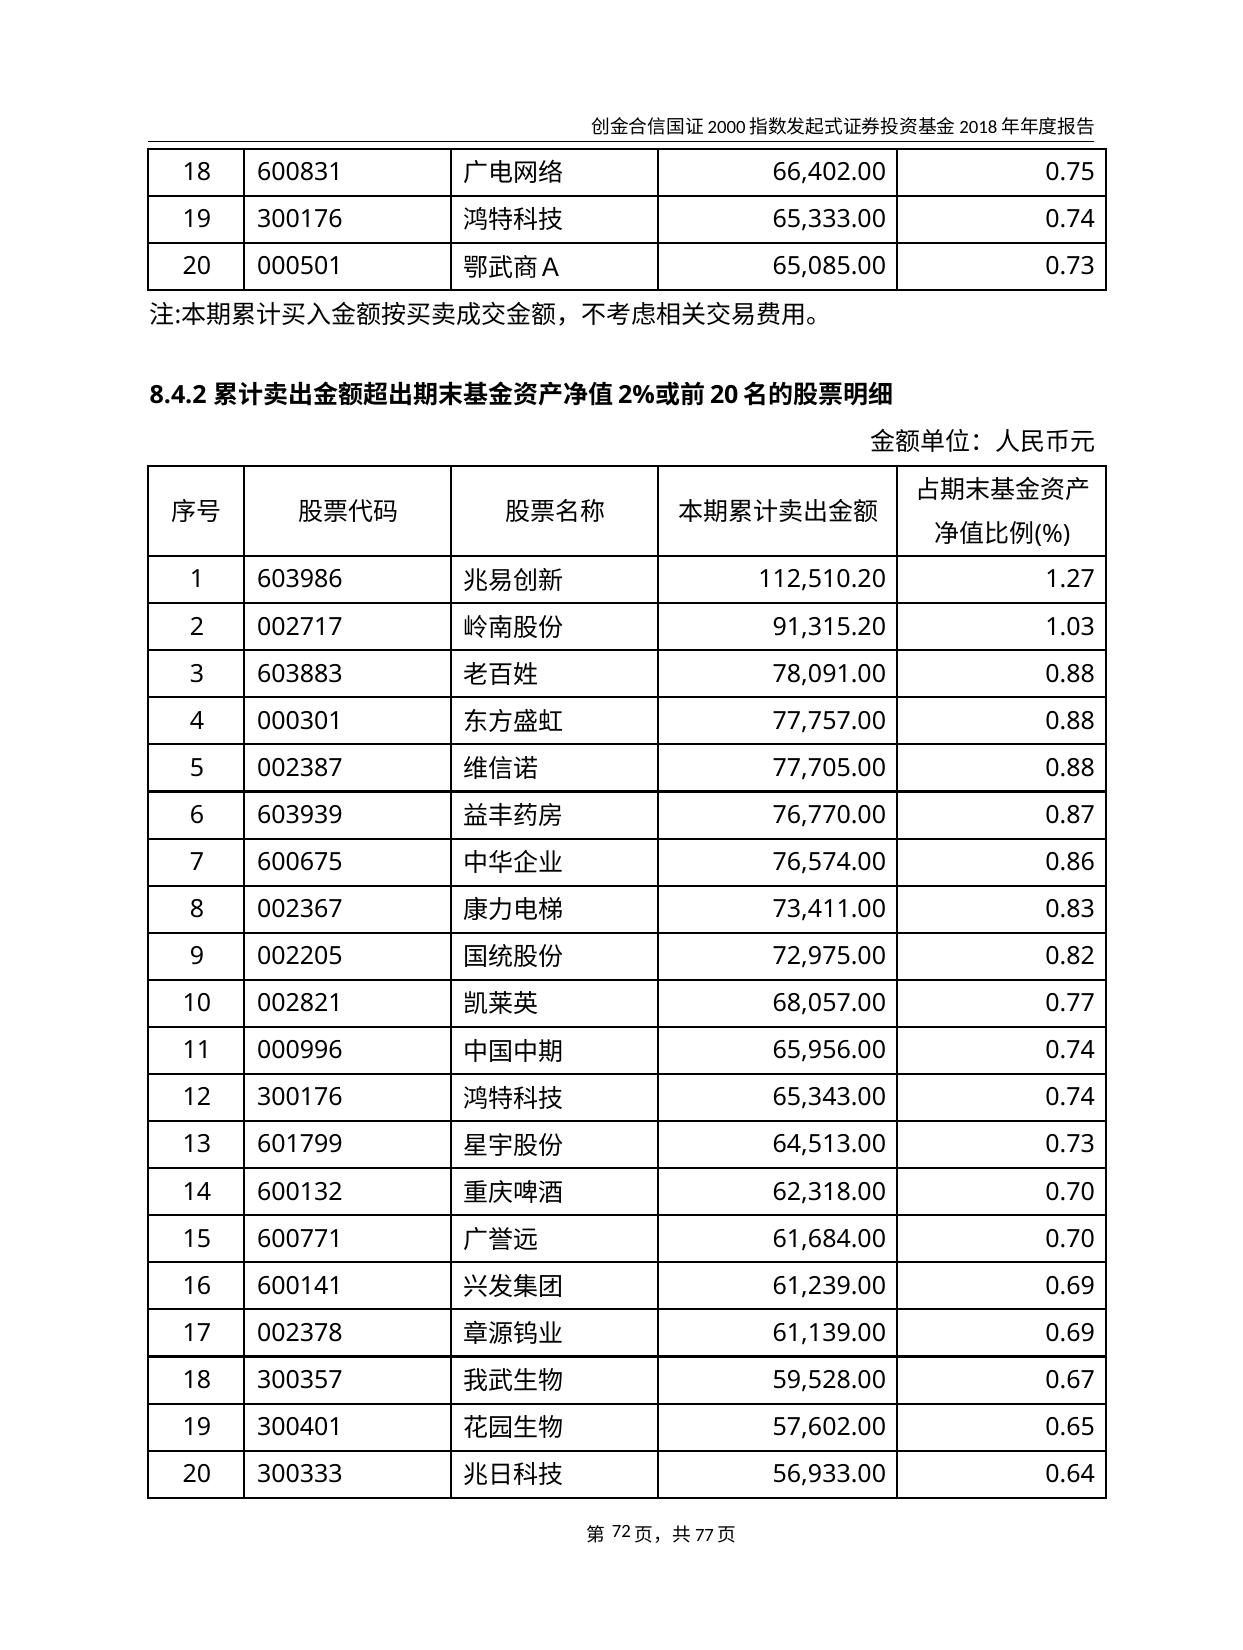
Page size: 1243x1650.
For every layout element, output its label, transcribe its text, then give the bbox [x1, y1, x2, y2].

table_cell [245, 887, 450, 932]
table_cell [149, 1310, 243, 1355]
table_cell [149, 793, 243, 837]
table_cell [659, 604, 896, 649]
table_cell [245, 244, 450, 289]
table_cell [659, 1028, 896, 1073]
text 金额单位：人民币元 [149, 421, 1094, 457]
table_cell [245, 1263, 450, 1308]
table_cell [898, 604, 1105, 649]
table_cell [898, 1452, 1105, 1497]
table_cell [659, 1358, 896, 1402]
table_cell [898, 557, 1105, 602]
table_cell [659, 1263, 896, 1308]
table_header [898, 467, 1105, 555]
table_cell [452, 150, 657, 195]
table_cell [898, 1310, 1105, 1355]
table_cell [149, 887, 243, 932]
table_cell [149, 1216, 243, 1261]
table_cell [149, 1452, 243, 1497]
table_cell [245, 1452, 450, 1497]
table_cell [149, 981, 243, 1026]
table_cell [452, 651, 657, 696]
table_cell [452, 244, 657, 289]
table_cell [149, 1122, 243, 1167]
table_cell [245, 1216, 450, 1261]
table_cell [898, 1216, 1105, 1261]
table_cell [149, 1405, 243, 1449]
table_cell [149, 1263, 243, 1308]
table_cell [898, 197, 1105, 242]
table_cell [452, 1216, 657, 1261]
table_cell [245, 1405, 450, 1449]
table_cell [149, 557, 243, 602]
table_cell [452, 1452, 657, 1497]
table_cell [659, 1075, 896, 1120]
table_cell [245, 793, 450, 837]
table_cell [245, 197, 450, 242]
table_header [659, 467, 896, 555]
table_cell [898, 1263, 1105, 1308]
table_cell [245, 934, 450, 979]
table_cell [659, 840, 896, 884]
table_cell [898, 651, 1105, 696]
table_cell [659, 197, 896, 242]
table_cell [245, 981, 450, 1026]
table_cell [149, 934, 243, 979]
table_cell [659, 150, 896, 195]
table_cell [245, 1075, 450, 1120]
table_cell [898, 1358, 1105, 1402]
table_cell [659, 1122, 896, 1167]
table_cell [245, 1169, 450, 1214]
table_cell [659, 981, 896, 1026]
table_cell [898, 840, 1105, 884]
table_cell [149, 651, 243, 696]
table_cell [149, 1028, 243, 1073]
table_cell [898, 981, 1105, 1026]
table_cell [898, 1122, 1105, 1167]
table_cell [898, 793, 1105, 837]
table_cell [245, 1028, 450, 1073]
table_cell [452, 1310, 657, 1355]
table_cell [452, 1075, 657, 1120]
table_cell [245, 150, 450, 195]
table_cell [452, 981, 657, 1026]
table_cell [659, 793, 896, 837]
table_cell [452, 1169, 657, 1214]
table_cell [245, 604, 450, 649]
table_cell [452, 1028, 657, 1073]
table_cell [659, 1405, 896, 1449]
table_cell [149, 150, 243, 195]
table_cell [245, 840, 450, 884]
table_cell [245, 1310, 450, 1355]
text 8.4.2 累计卖出金额超出期末基金资产净值2%或前20名的股票明细 [149, 374, 1094, 411]
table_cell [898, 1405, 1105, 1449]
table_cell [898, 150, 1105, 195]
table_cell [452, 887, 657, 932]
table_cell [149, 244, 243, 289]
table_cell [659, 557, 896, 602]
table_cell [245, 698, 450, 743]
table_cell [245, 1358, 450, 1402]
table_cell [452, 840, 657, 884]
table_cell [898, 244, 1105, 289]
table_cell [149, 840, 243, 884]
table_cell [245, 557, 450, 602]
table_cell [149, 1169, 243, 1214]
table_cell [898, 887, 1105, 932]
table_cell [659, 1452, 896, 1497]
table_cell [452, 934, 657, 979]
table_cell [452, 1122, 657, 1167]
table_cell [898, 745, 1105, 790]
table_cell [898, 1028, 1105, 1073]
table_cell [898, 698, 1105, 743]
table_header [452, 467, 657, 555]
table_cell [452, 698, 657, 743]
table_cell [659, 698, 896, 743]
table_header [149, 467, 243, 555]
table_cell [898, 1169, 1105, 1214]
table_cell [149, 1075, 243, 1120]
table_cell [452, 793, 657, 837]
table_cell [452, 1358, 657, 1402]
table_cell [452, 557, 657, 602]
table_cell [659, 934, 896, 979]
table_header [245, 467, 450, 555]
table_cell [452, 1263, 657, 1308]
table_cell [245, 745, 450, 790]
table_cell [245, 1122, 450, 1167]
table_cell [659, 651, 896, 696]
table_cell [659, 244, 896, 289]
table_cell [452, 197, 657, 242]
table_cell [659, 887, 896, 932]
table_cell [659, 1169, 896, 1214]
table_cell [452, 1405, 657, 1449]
text 注:本期累计买入金额按买卖成交金额，不考虑相关交易费用。 [149, 294, 1094, 330]
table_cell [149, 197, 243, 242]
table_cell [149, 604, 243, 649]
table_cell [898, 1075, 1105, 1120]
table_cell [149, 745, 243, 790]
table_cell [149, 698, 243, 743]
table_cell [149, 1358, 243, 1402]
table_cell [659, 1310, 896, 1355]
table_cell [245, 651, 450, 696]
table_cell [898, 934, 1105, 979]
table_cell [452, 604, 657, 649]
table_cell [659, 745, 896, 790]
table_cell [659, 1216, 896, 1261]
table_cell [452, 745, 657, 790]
